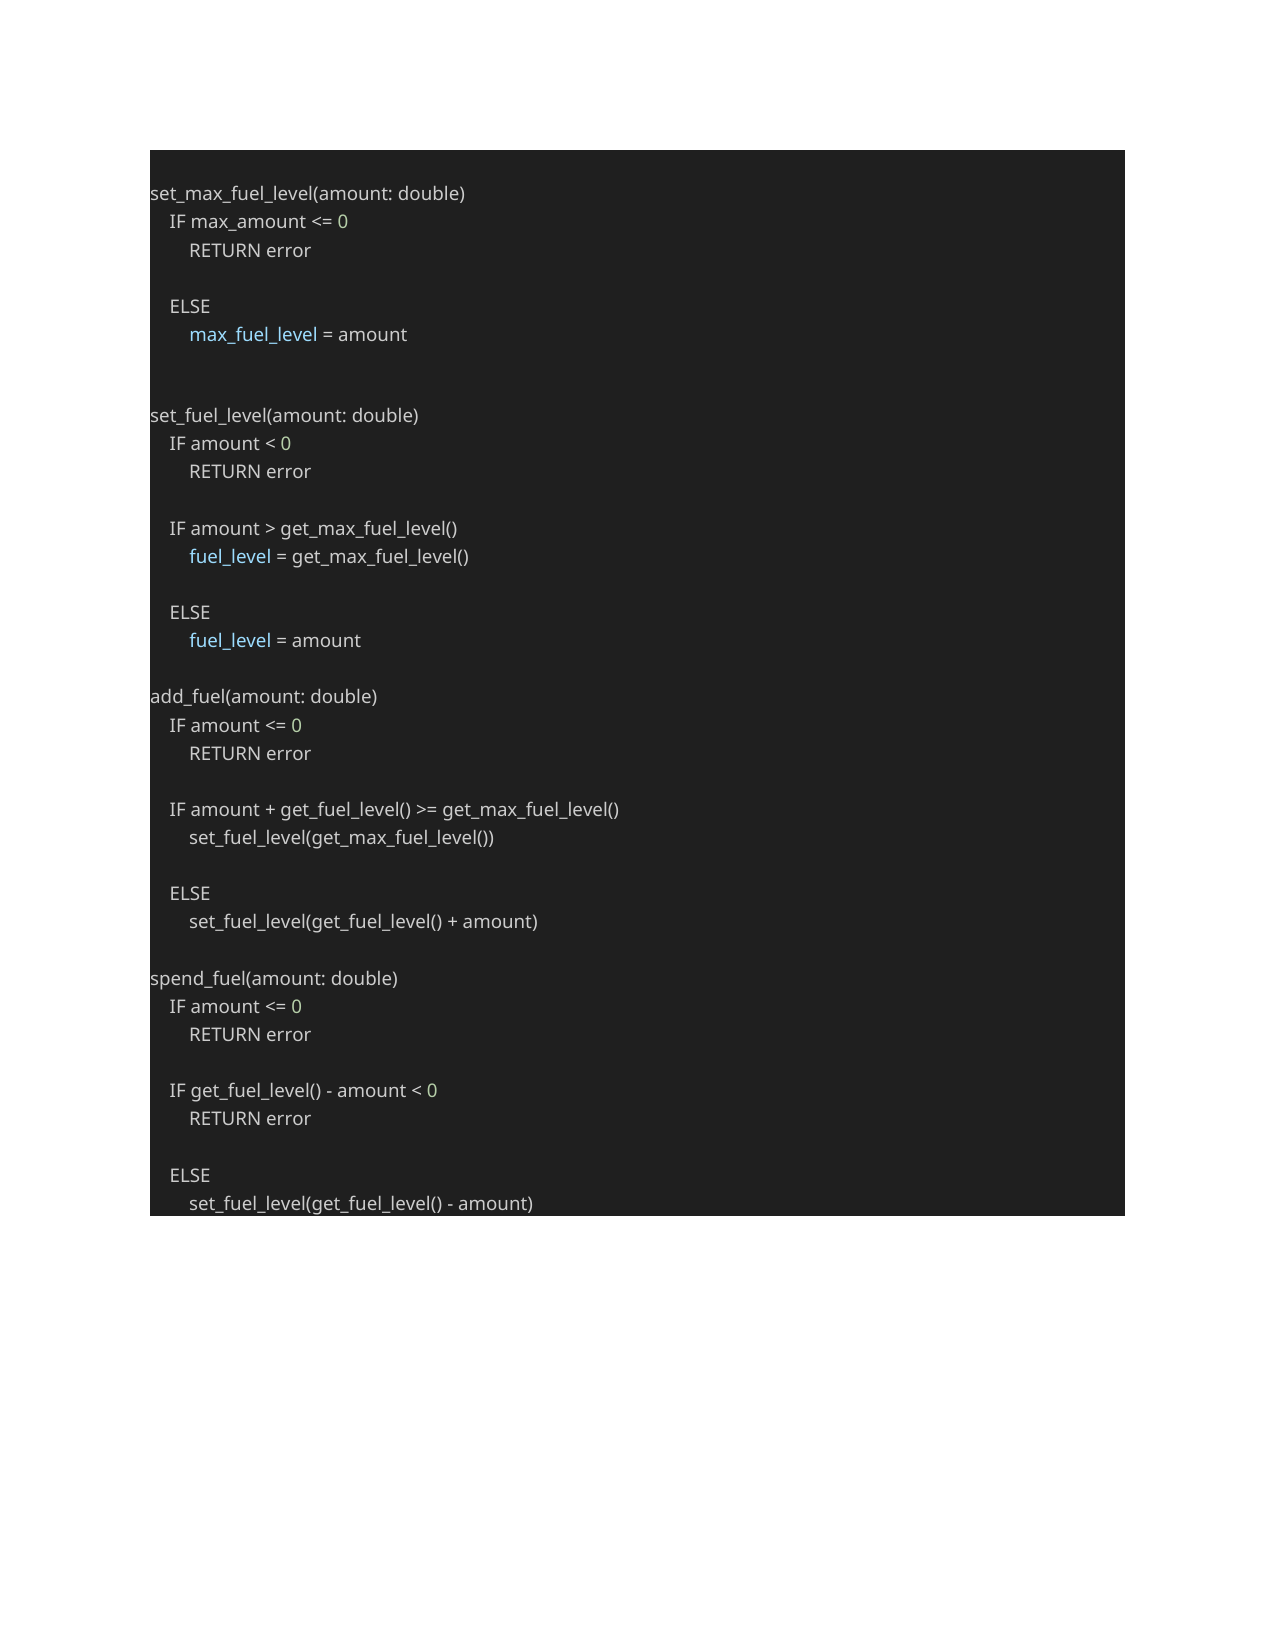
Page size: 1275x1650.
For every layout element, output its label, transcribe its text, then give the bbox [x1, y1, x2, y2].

text IF max_amount <= 0 [150, 206, 1125, 234]
text IF amount <= 0 [150, 991, 1125, 1019]
text RETURN error [150, 737, 1125, 766]
text spend_fuel(amount: double) [150, 962, 1125, 991]
text set_fuel_level(get_fuel_level() - amount) [150, 1187, 1125, 1216]
text ELSE [150, 1159, 1125, 1187]
text RETURN error [150, 1103, 1125, 1131]
text fuel_level = amount [150, 625, 1125, 653]
text RETURN error [150, 456, 1125, 484]
text add_fuel(amount: double) [150, 681, 1125, 709]
text set_fuel_level(amount: double) [150, 400, 1125, 428]
text IF amount <= 0 [150, 709, 1125, 737]
text ELSE [150, 291, 1125, 319]
text ELSE [150, 597, 1125, 625]
text IF amount + get_fuel_level() >= get_max_fuel_level() [150, 794, 1125, 822]
text max_fuel_level = amount [150, 319, 1125, 347]
text RETURN error [150, 234, 1125, 262]
text set_fuel_level(get_max_fuel_level()) [150, 822, 1125, 850]
text ELSE [150, 878, 1125, 906]
text IF amount < 0 [150, 428, 1125, 456]
text IF get_fuel_level() - amount < 0 [150, 1075, 1125, 1103]
text fuel_level = get_max_fuel_level() [150, 541, 1125, 569]
text set_max_fuel_level(amount: double) [150, 178, 1125, 206]
text RETURN error [150, 1019, 1125, 1047]
text set_fuel_level(get_fuel_level() + amount) [150, 906, 1125, 934]
text IF amount > get_max_fuel_level() [150, 512, 1125, 541]
